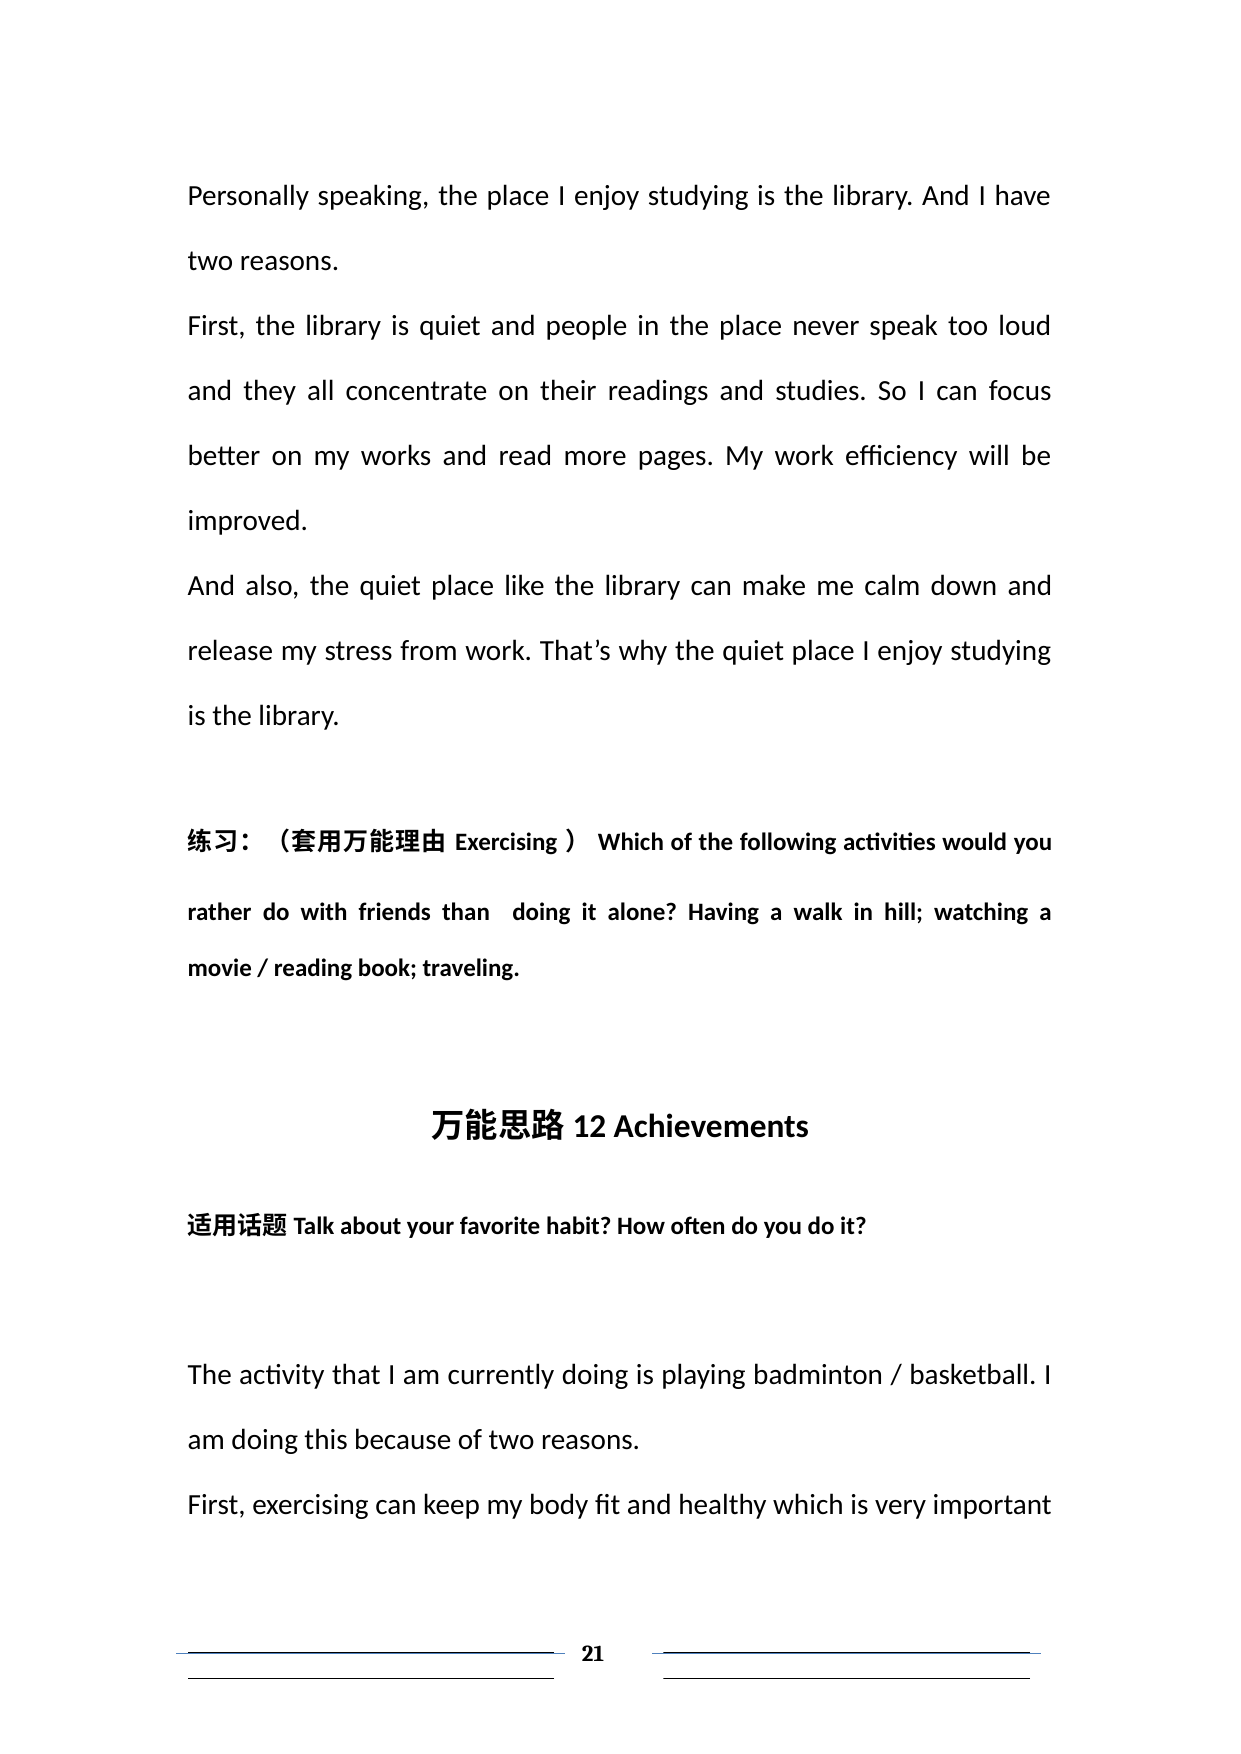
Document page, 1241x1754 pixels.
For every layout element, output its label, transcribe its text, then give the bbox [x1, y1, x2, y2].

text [187, 1471, 1053, 1536]
subtitle 练习：（套用万能理由 Exercising ） Which of the following activities would you rather do with friends than doing it alone? Having a walk in hill; watching a movie / reading book; traveling. [187, 807, 1053, 984]
subtitle 适用话题 Talk about your favorite habit? How often do you do it? [187, 1191, 1053, 1256]
text And also, the quiet place like the library can make me calm down and release my stress from work. That’s why the quiet place I enjoy studying is the library. [187, 552, 1053, 747]
title 万能思路 12 Achievements [187, 1091, 1053, 1156]
text First, the library is quiet and people in the place never speak too loud and they all concentrate on their readings and studies. So I can focus better on my works and read more pages. My work efficiency will be improved. [187, 292, 1053, 552]
text Personally speaking, the place I enjoy studying is the library. And I have two reasons. [187, 162, 1053, 292]
text The activity that I am currently doing is playing badminton / basketball. I am doing this because of two reasons. [187, 1341, 1053, 1471]
